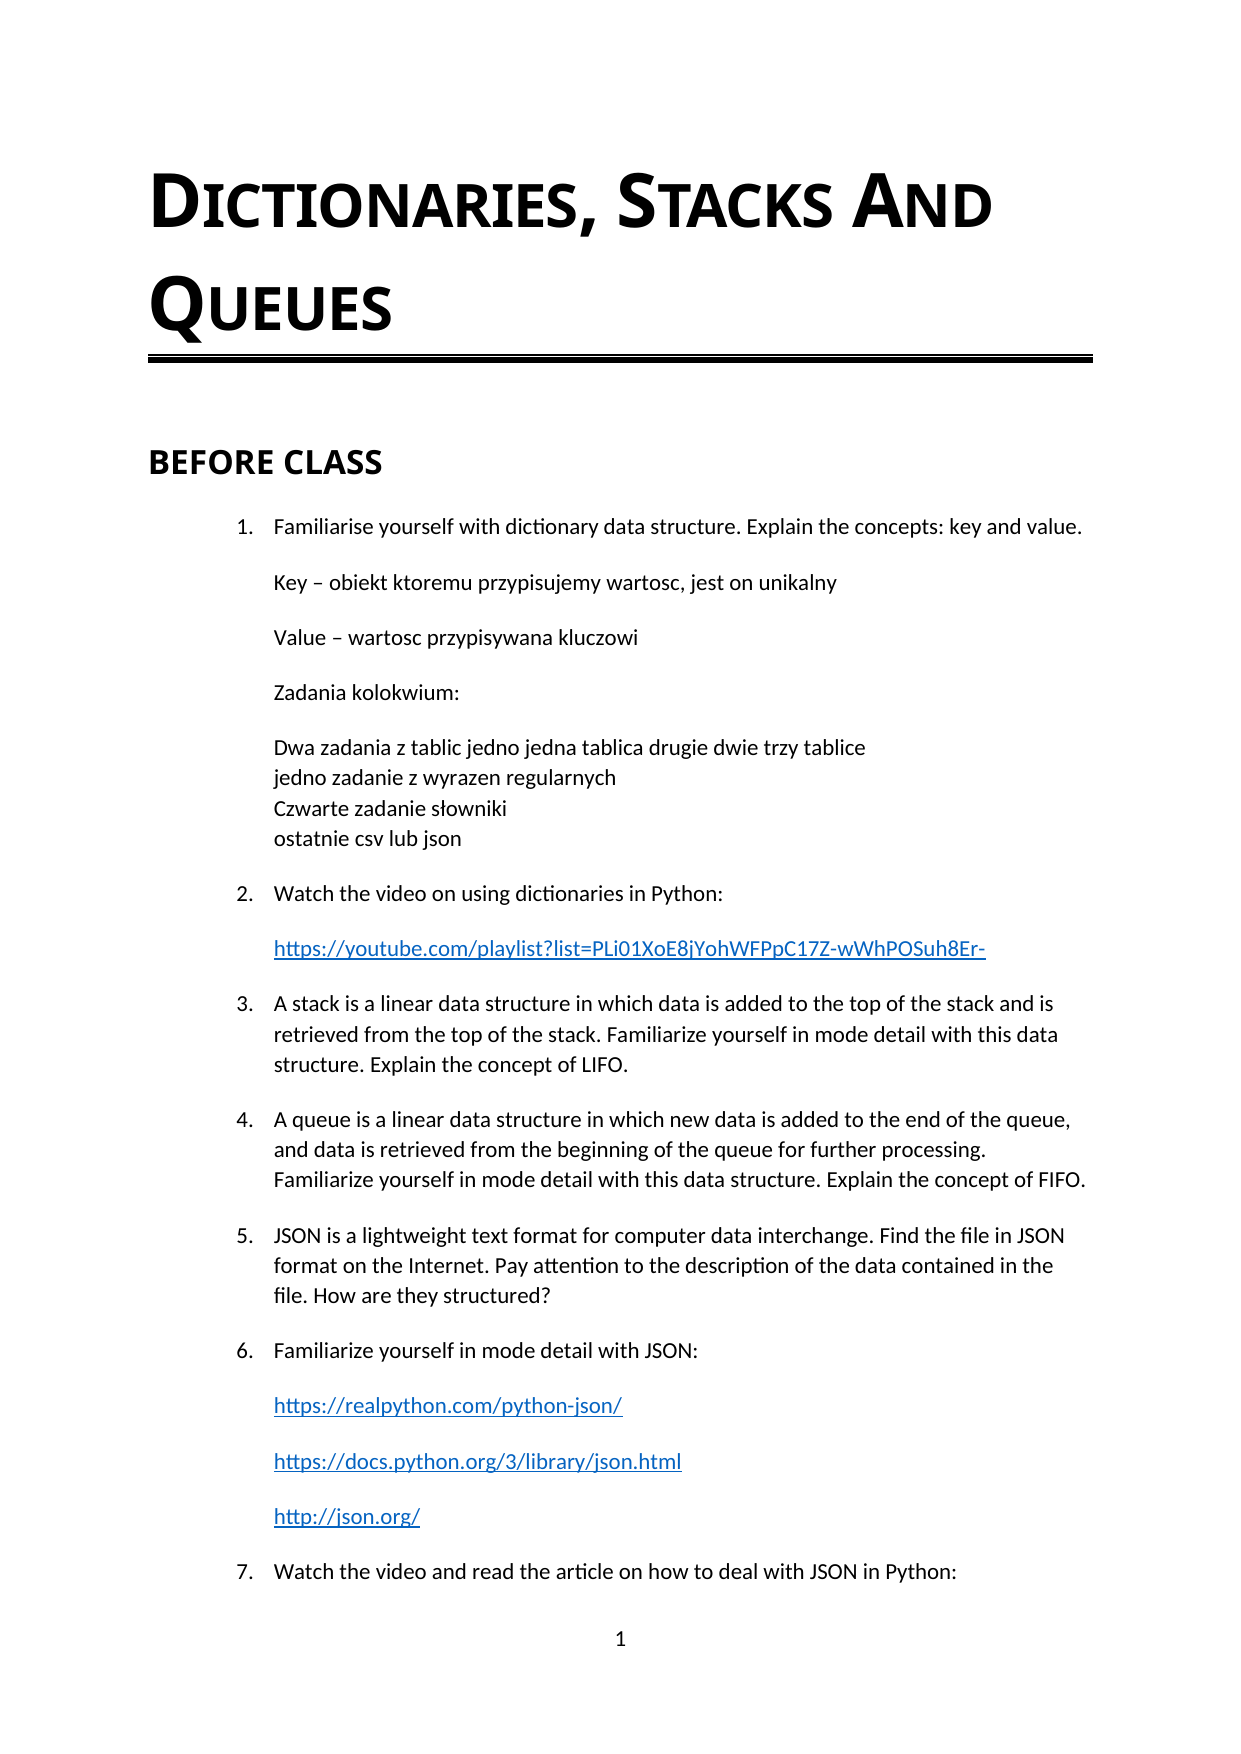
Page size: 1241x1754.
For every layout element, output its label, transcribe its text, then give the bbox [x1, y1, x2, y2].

list http://json.org/ [273, 1502, 1093, 1530]
text A queue is a linear data structure in which new data is added to the end of the queue, and data is retrieved from the beginning of the queue for further processing. Familiarize yourself in mode detail with this data structure. Explain the concept of FIFO. [236, 1105, 1093, 1193]
text Watch the video and read the article on how to deal with JSON in Python: [236, 1557, 1093, 1585]
list Value – wartosc przypisywana kluczowi [273, 623, 1093, 651]
list https://youtube.com/playlist?list=PLi01XoE8jYohWFPpC17Z-wWhPOSuh8Er- [273, 934, 1093, 962]
text JSON is a lightweight text format for computer data interchange. Find the file in JSON format on the Internet. Pay attention to the description of the data contained in the file. How are they structured? [236, 1221, 1093, 1309]
list Key – obiekt ktoremu przypisujemy wartosc, jest on unikalny [273, 568, 1093, 596]
title Dictionaries, Stacks And Queues [148, 148, 1093, 354]
list Dwa zadania z tablic jedno jedna tablica drugie dwie trzy tablice jedno zadanie z wyrazen regularnych Czwarte zadanie słowniki ostatnie csv lub json [273, 733, 1093, 852]
text Familiarise yourself with dictionary data structure. Explain the concepts: key and value. [236, 512, 1093, 540]
subtitle Before Class [148, 438, 1093, 484]
list Zadania kolokwium: [273, 678, 1093, 706]
text Watch the video on using dictionaries in Python: [236, 879, 1093, 907]
list https://realpython.com/python-json/ [273, 1392, 1093, 1419]
text A stack is a linear data structure in which data is added to the top of the stack and is retrieved from the top of the stack. Familiarize yourself in mode detail with this data structure. Explain the concept of LIFO. [236, 989, 1093, 1078]
text Familiarize yourself in mode detail with JSON: [236, 1336, 1093, 1364]
list https://docs.python.org/3/library/json.html [273, 1447, 1093, 1475]
